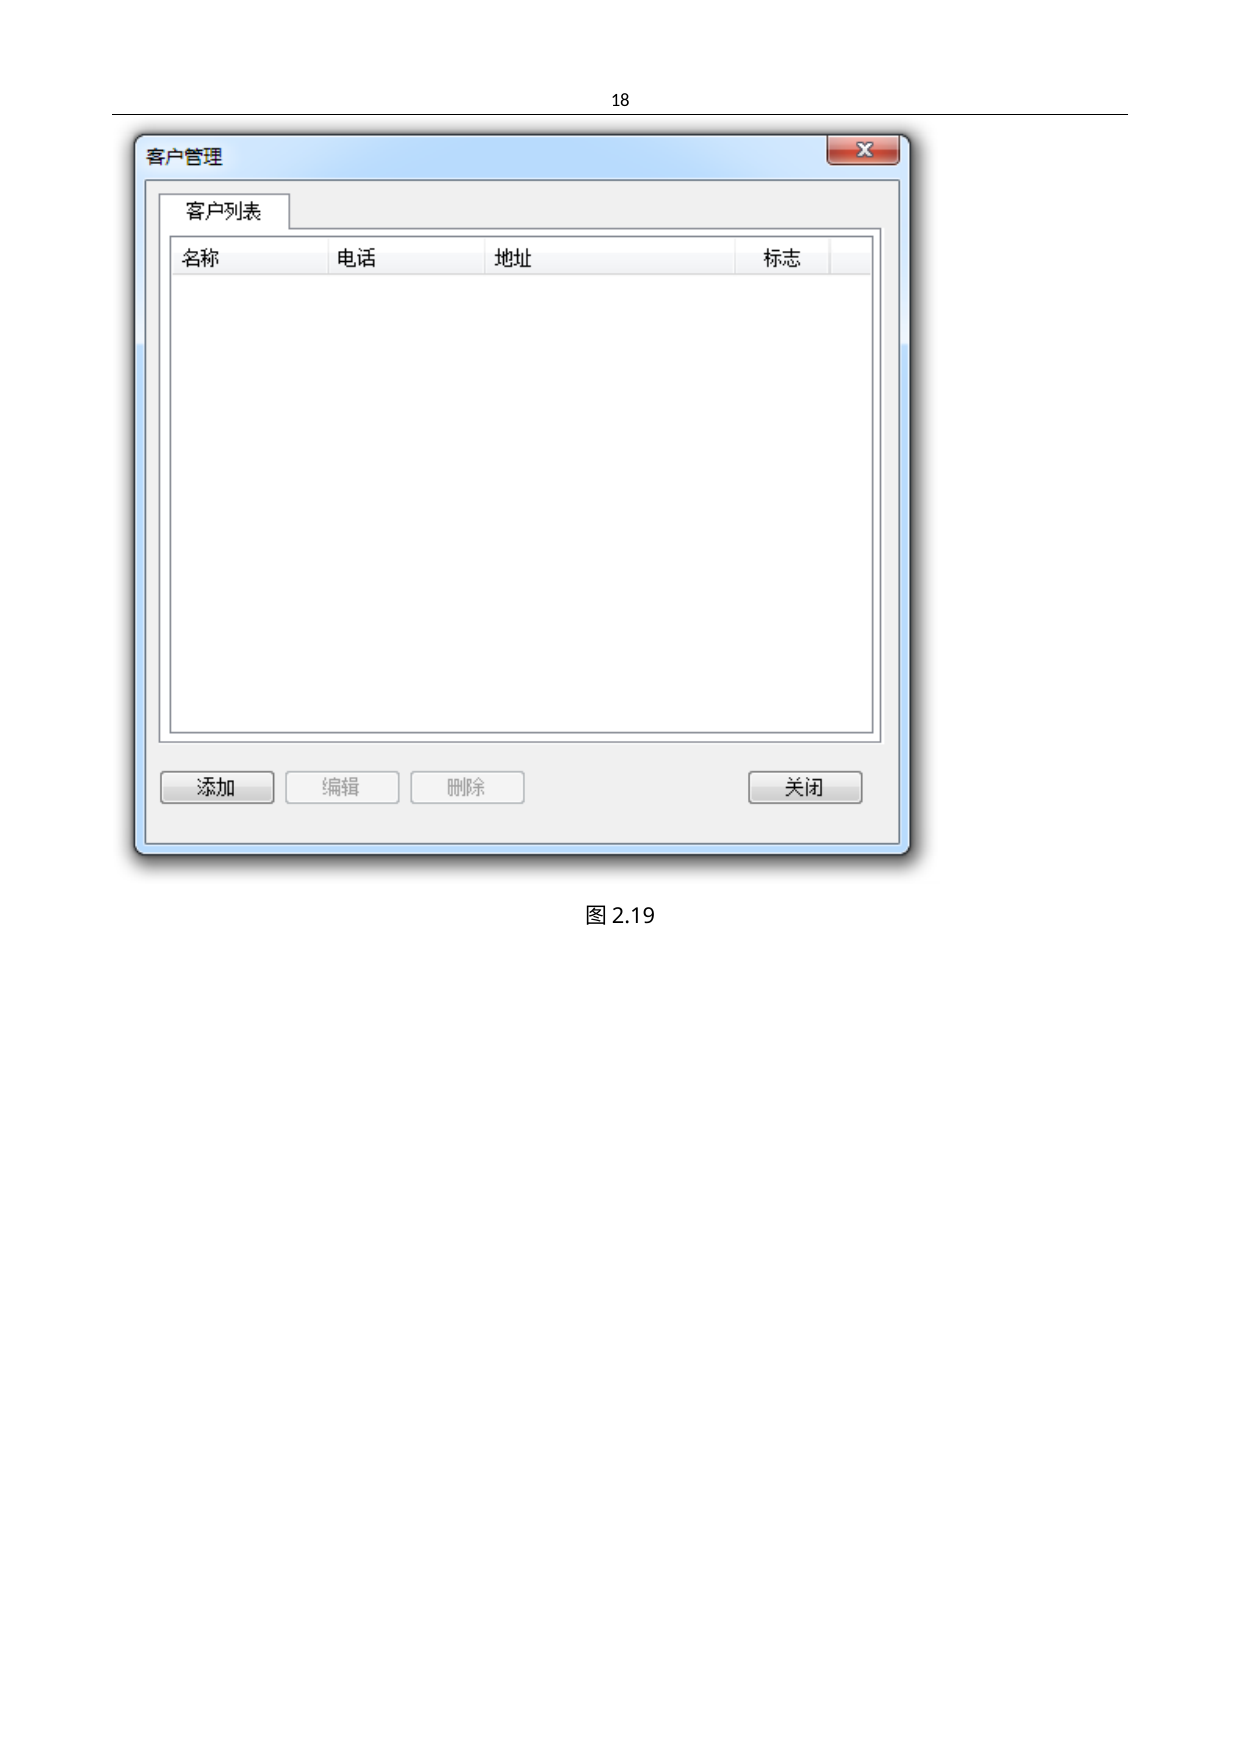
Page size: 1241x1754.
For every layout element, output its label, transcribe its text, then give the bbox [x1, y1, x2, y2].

picture [112, 117, 941, 884]
text 图2.19 [112, 898, 1128, 930]
